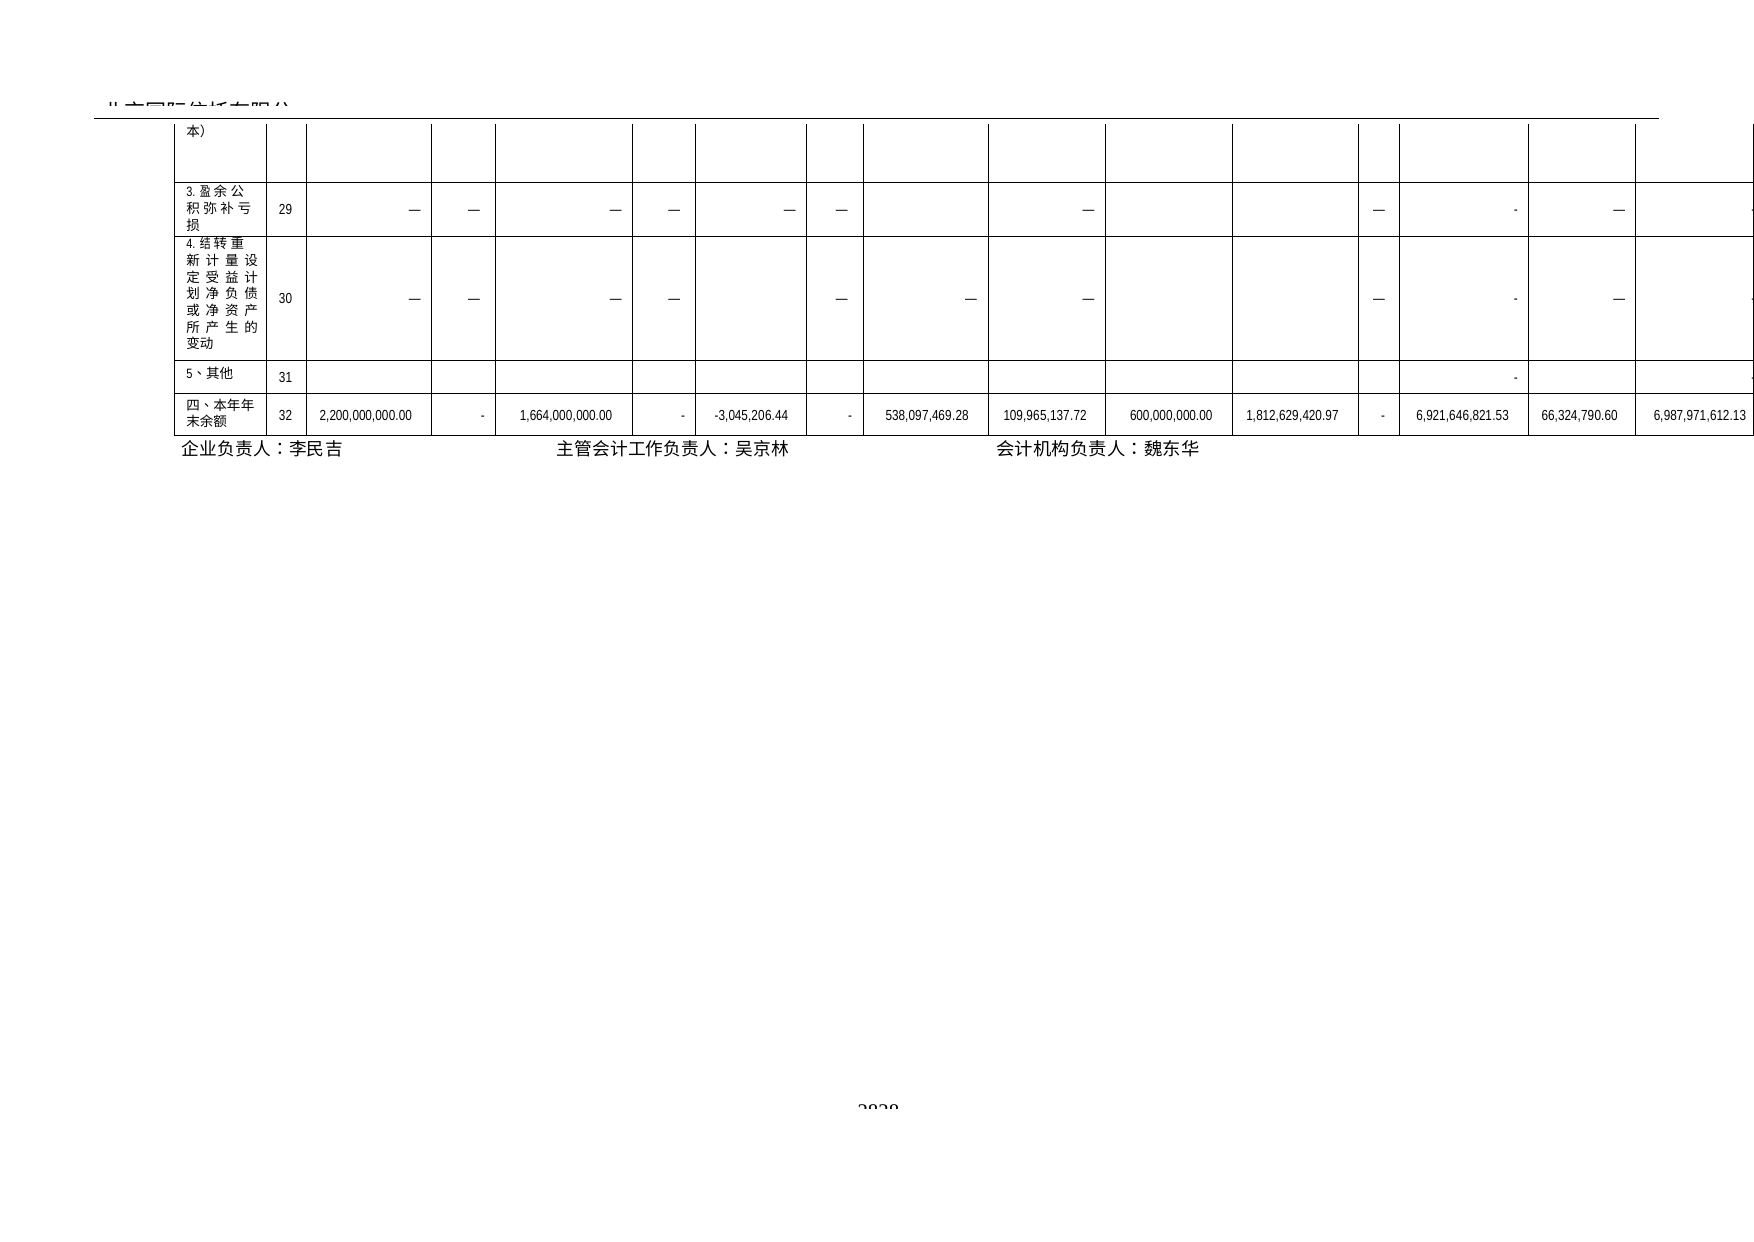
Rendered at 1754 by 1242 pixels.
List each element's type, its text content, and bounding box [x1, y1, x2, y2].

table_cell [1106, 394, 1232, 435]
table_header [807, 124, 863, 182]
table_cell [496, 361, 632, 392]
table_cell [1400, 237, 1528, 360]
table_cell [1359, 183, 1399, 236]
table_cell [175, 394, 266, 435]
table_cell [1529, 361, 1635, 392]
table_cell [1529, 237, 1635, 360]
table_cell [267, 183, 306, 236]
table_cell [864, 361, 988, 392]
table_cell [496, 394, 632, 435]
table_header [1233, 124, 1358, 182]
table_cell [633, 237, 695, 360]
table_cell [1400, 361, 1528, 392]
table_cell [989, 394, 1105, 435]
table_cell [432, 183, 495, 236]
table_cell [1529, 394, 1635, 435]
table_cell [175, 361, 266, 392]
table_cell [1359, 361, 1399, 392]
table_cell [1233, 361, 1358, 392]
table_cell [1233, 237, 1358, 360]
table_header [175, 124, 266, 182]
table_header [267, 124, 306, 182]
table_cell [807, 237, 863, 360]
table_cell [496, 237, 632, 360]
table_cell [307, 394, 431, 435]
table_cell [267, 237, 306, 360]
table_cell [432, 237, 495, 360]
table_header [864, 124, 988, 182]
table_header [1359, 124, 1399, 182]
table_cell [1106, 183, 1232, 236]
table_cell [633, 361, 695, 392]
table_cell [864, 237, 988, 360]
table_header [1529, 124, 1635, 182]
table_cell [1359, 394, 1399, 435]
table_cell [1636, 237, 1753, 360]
text 企业负责人：李民吉 主管会计工作负责人：吴京林 会计机构负责人：魏东华 [181, 436, 1673, 457]
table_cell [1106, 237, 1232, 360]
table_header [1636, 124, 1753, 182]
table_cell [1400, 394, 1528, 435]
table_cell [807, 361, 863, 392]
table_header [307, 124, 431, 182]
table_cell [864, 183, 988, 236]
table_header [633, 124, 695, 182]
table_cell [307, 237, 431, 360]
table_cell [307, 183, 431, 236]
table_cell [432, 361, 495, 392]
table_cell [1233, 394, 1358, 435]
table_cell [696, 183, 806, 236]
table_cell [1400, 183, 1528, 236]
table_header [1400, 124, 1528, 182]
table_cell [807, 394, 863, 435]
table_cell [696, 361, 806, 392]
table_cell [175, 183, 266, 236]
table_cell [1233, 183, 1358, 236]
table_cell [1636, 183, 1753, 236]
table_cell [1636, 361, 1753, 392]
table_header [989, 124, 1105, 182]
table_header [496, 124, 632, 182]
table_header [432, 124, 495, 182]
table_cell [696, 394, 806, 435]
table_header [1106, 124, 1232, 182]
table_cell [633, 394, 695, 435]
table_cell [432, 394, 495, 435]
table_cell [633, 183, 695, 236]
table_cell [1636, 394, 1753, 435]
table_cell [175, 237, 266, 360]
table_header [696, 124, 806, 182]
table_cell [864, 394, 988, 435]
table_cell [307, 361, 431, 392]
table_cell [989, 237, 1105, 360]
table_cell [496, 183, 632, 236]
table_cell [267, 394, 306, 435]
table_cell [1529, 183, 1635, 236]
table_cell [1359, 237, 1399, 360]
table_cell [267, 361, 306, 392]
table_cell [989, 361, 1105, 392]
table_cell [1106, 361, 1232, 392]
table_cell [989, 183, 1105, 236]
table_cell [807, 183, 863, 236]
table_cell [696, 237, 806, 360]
